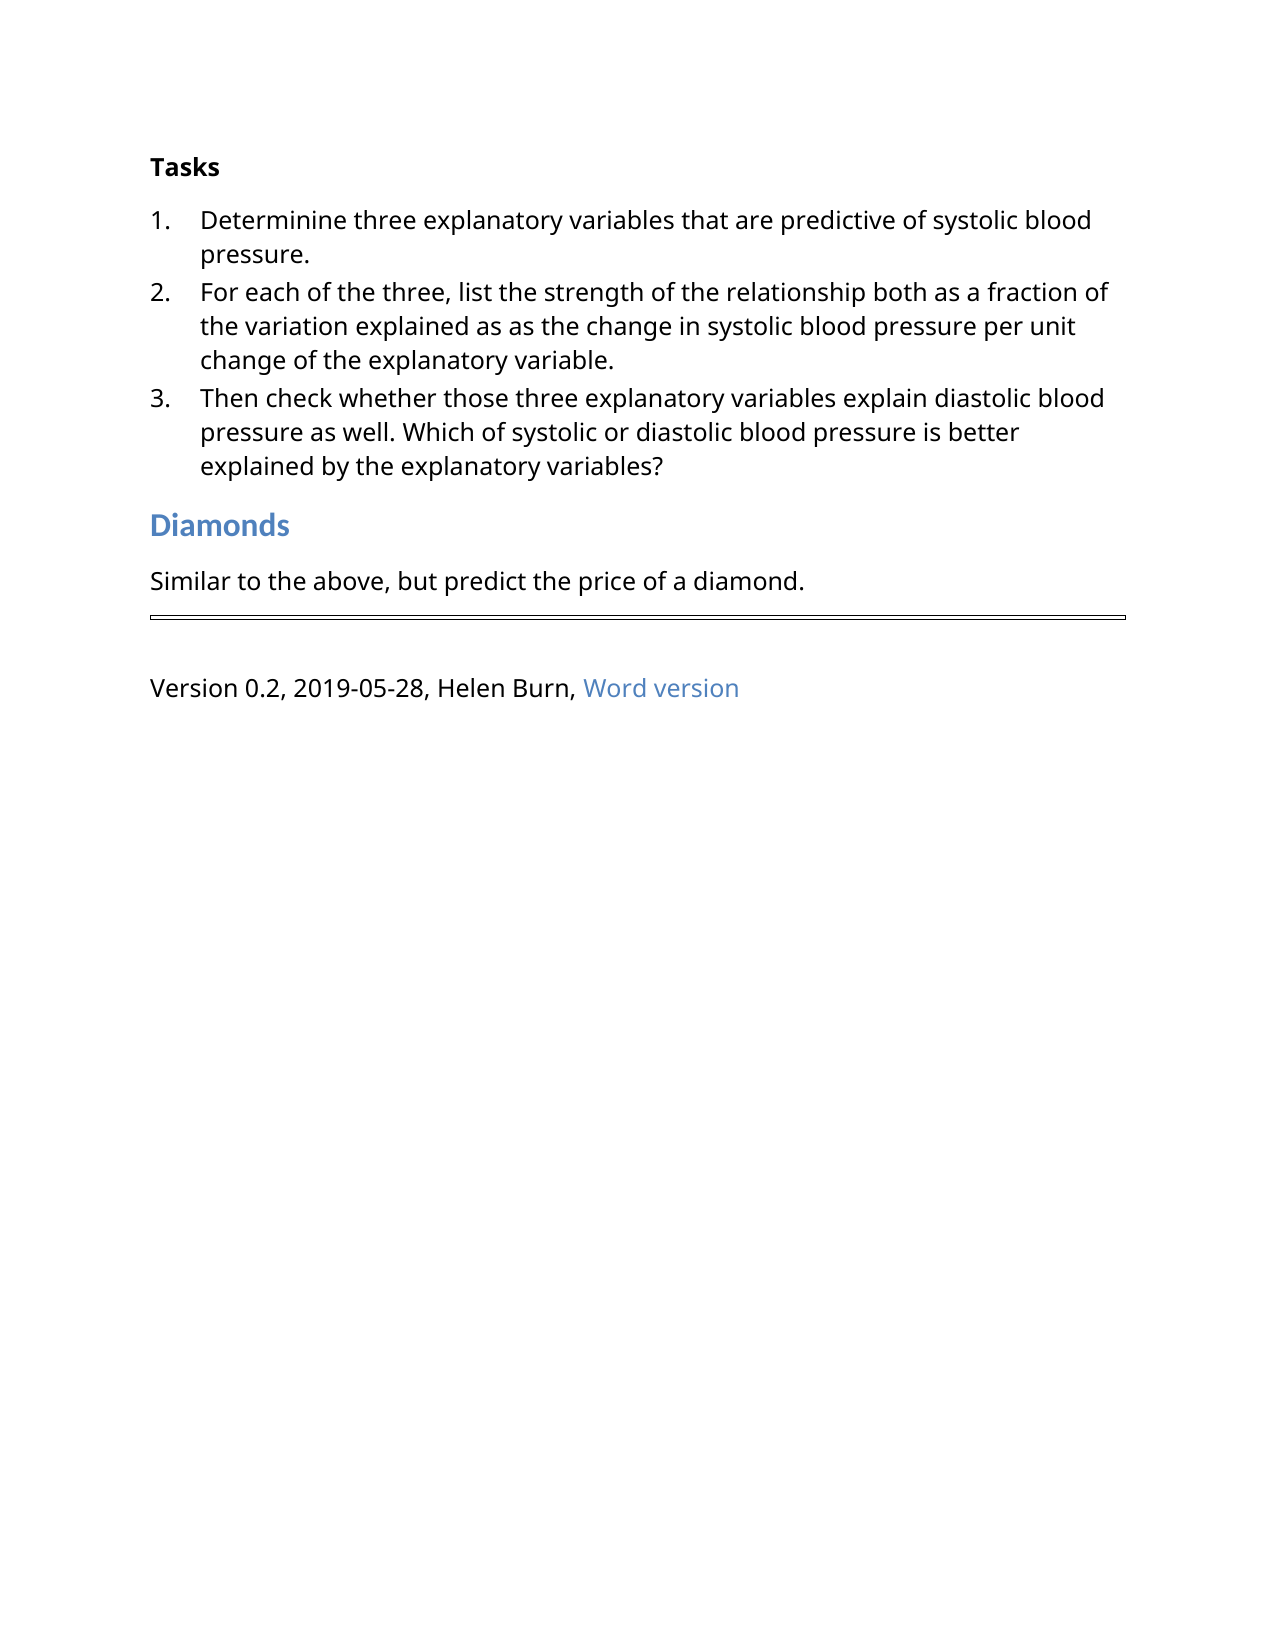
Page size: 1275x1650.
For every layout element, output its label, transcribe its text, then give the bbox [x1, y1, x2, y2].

list For each of the three, list the strength of the relationship both as a fraction of the variation explained as as the change in systolic blood pressure per unit change of the explanatory variable. [150, 275, 1125, 377]
list Then check whether those three explanatory variables explain diastolic blood pressure as well. Which of systolic or diastolic blood pressure is better explained by the explanatory variables? [150, 381, 1125, 483]
text Similar to the above, but predict the price of a diamond. [150, 563, 1125, 597]
list Determinine three explanatory variables that are predictive of systolic blood pressure. [150, 203, 1125, 271]
text Tasks [150, 150, 1125, 184]
subtitle Diamonds [150, 504, 1125, 544]
text Version 0.2, 2019-05-28, Helen Burn, Word version [150, 671, 1125, 705]
